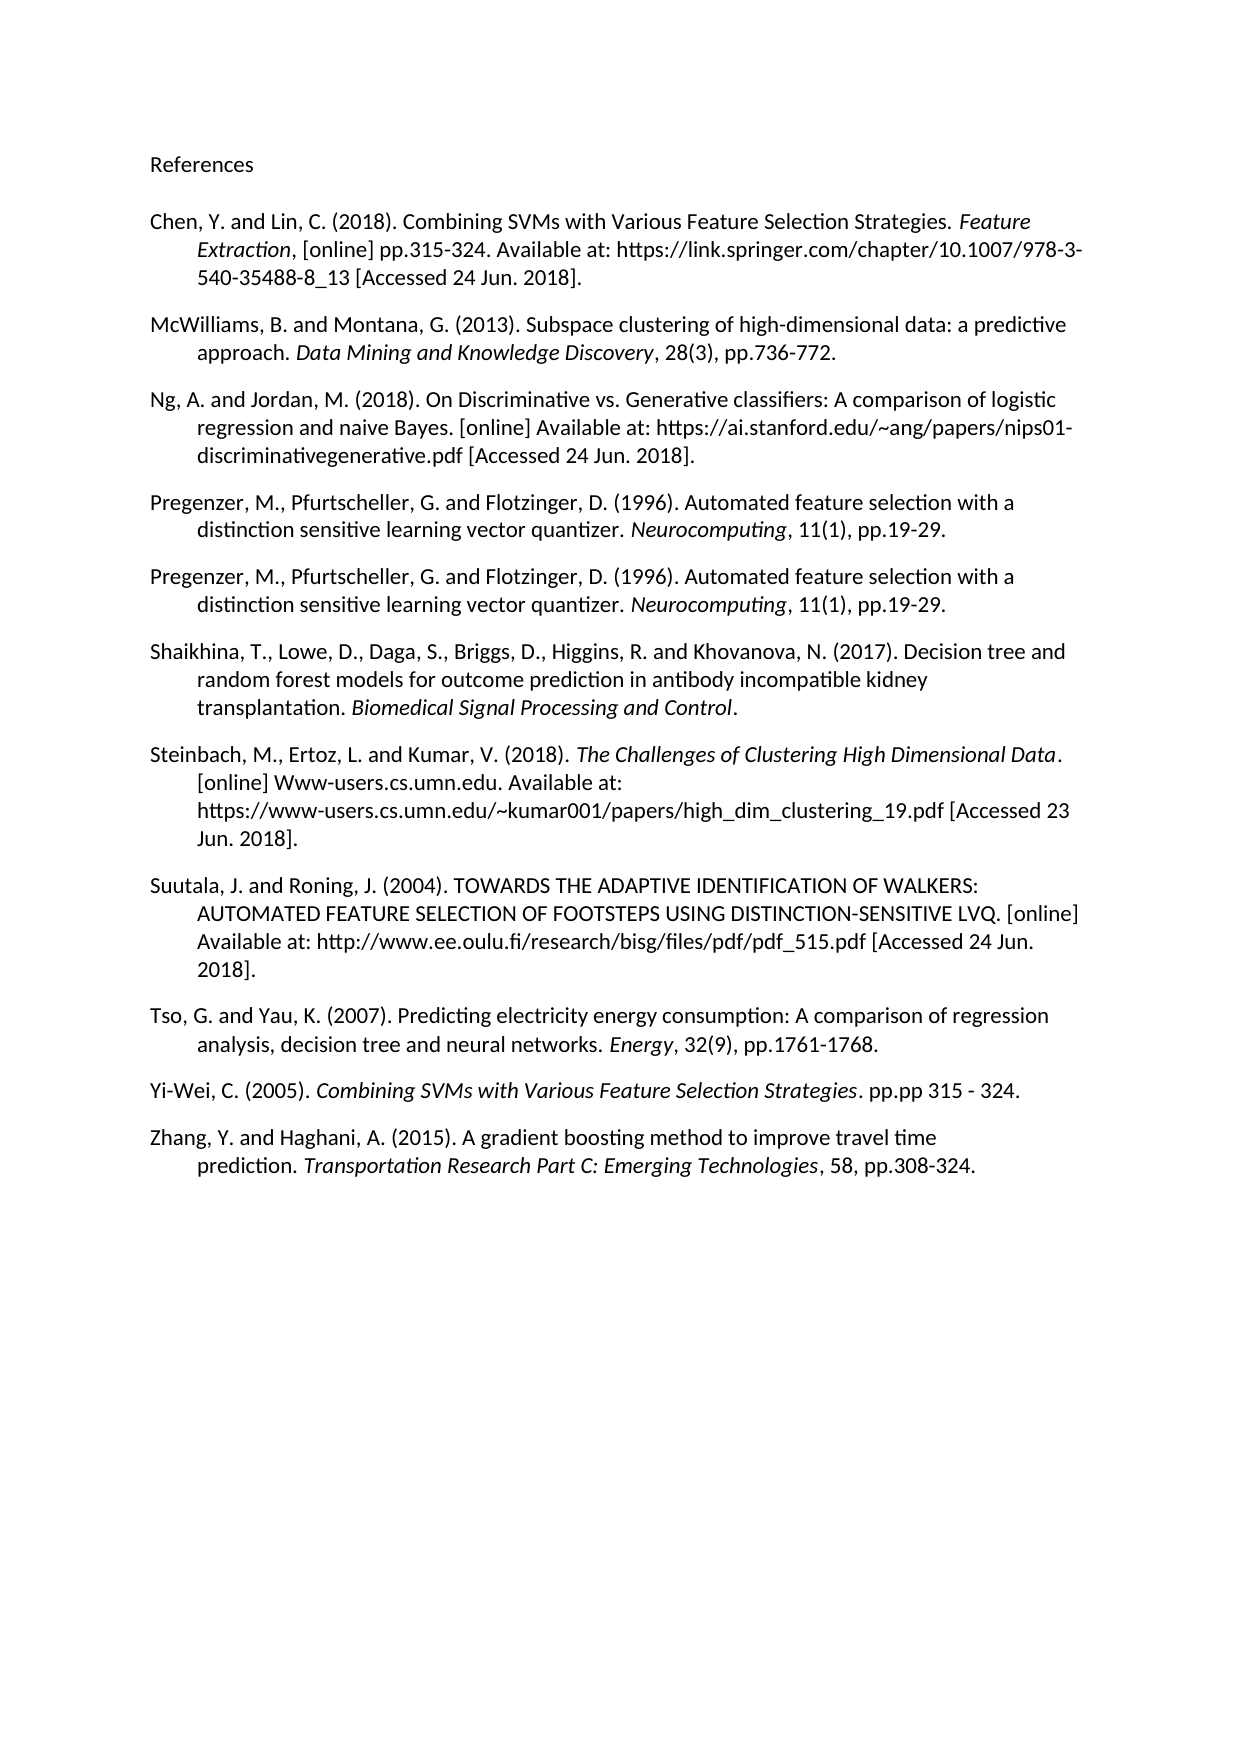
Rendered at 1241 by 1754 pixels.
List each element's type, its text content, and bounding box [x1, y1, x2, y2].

text Ng, A. and Jordan, M. (2018). On Discriminative vs. Generative classifiers: A comparison of logistic regression and naive Bayes. [online] Available at: https://ai.stanford.edu/~ang/papers/nips01-discriminativegenerative.pdf [Accessed 24 Jun. 2018]. [150, 385, 1090, 469]
text Zhang, Y. and Haghani, A. (2015). A gradient boosting method to improve travel time prediction. Transportation Research Part C: Emerging Technologies, 58, pp.308-324. [150, 1123, 1090, 1179]
text Shaikhina, T., Lowe, D., Daga, S., Briggs, D., Higgins, R. and Khovanova, N. (2017). Decision tree and random forest models for outcome prediction in antibody incompatible kidney transplantation. Biomedical Signal Processing and Control. [150, 637, 1090, 721]
text References [150, 150, 1090, 178]
text Tso, G. and Yau, K. (2007). Predicting electricity energy consumption: A comparison of regression analysis, decision tree and neural networks. Energy, 32(9), pp.1761-1768. [150, 1002, 1090, 1058]
text Steinbach, M., Ertoz, L. and Kumar, V. (2018). The Challenges of Clustering High Dimensional Data. [online] Www-users.cs.umn.edu. Available at: https://www-users.cs.umn.edu/~kumar001/papers/high_dim_clustering_19.pdf [Accessed 23 Jun. 2018]. [150, 740, 1090, 852]
text Pregenzer, M., Pfurtscheller, G. and Flotzinger, D. (1996). Automated feature selection with a distinction sensitive learning vector quantizer. Neurocomputing, 11(1), pp.19-29. [150, 562, 1090, 618]
text Suutala, J. and Roning, J. (2004). TOWARDS THE ADAPTIVE IDENTIFICATION OF WALKERS: AUTOMATED FEATURE SELECTION OF FOOTSTEPS USING DISTINCTION-SENSITIVE LVQ. [online] Available at: http://www.ee.oulu.fi/research/bisg/files/pdf/pdf_515.pdf [Accessed 24 Jun. 2018]. [150, 871, 1090, 983]
text Chen, Y. and Lin, C. (2018). Combining SVMs with Various Feature Selection Strategies. Feature Extraction, [online] pp.315-324. Available at: https://link.springer.com/chapter/10.1007/978-3-540-35488-8_13 [Accessed 24 Jun. 2018]. [150, 207, 1090, 291]
text McWilliams, B. and Montana, G. (2013). Subspace clustering of high-dimensional data: a predictive approach. Data Mining and Knowledge Discovery, 28(3), pp.736-772. [150, 310, 1090, 366]
text Yi-Wei, C. (2005). Combining SVMs with Various Feature Selection Strategies. pp.pp 315 - 324. [150, 1076, 1090, 1104]
text Pregenzer, M., Pfurtscheller, G. and Flotzinger, D. (1996). Automated feature selection with a distinction sensitive learning vector quantizer. Neurocomputing, 11(1), pp.19-29. [150, 488, 1090, 544]
